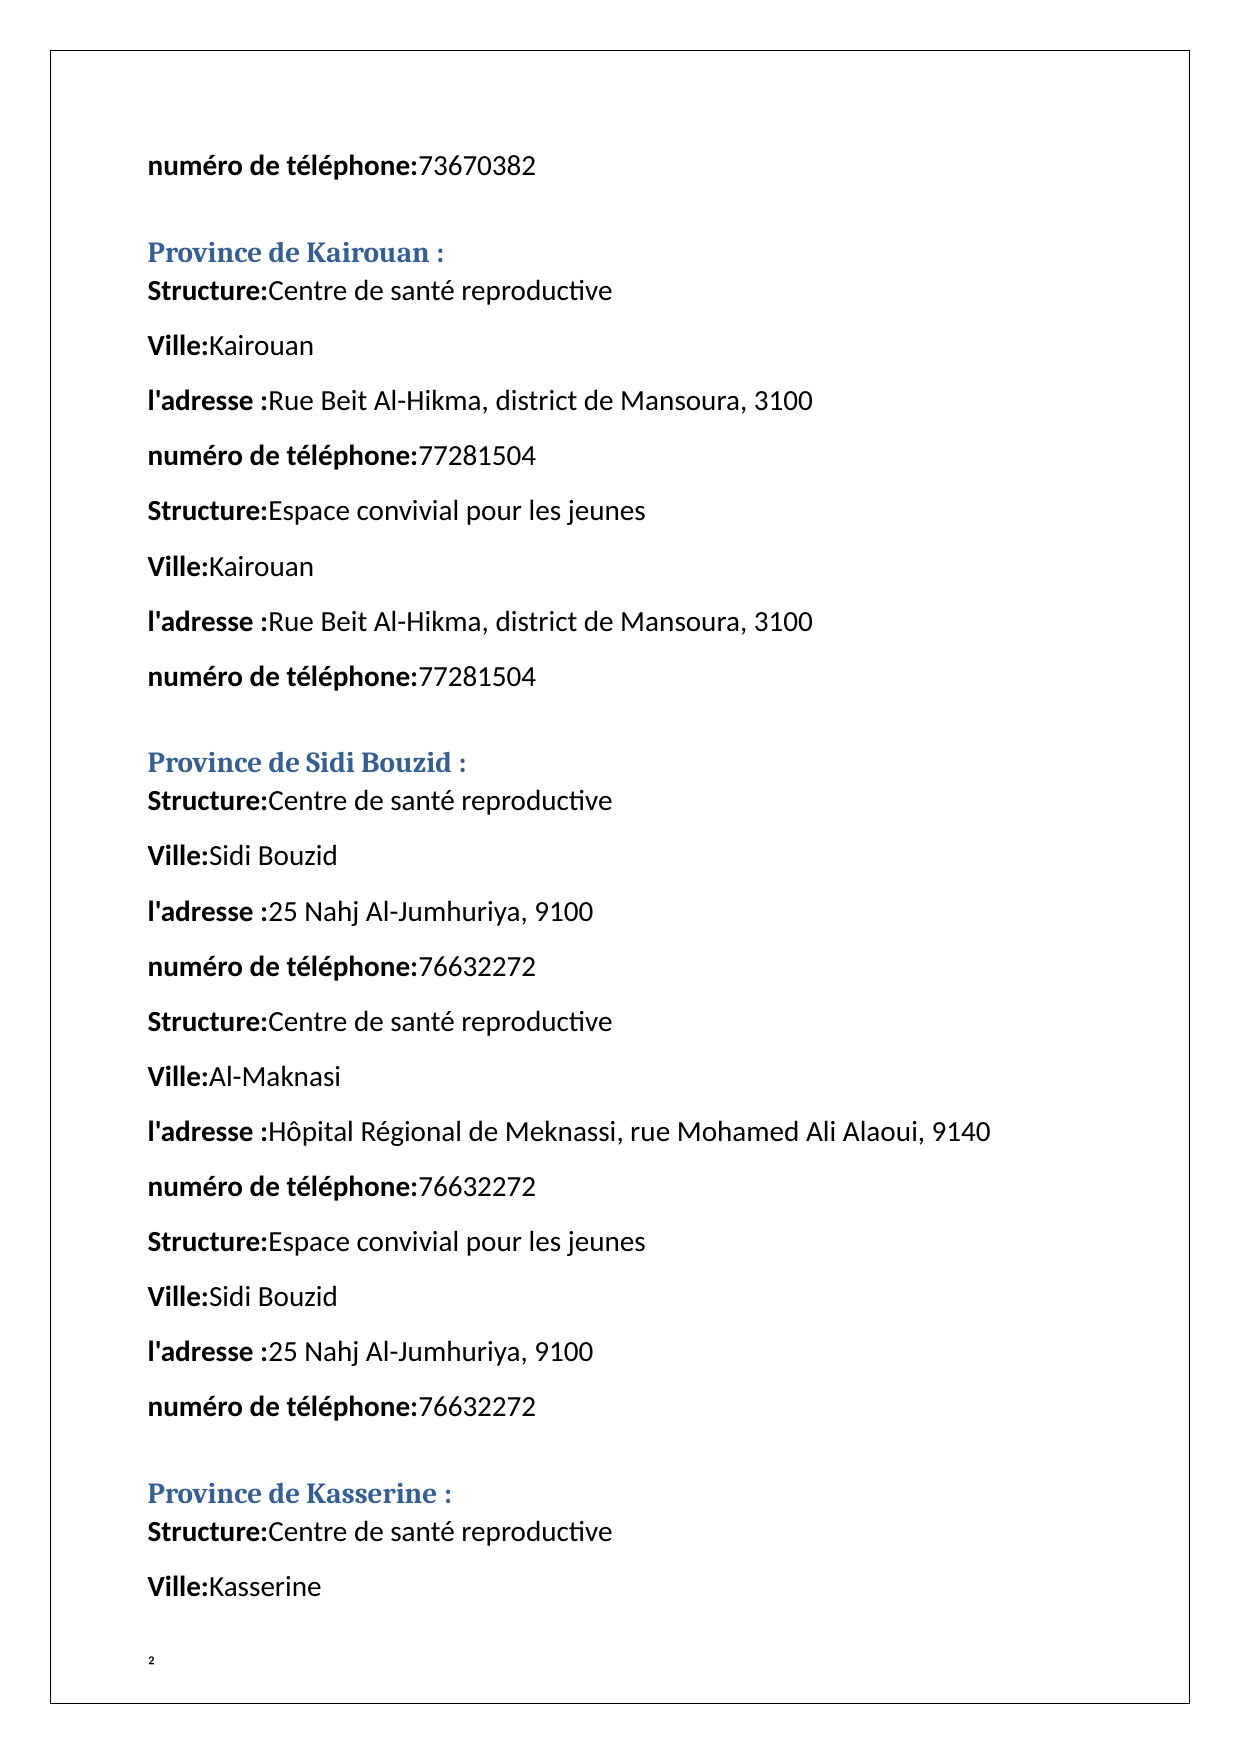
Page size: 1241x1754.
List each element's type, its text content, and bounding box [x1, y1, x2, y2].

text l'adresse :Rue Beit Al-Hikma, district de Mansoura, 3100 [147, 603, 1093, 638]
text Ville:Sidi Bouzid [147, 837, 1093, 873]
text numéro de téléphone:73670382 [147, 147, 1093, 183]
subtitle Province de Sidi Bouzid : [147, 746, 1093, 780]
text l'adresse :25 Nahj Al-Jumhuriya, 9100 [147, 1333, 1093, 1369]
text numéro de téléphone:77281504 [147, 437, 1093, 473]
text l'adresse :Hôpital Régional de Meknassi, rue Mohamed Ali Alaoui, 9140 [147, 1113, 1093, 1149]
text Structure:Centre de santé reproductive [147, 782, 1093, 818]
text l'adresse :Rue Beit Al-Hikma, district de Mansoura, 3100 [147, 382, 1093, 418]
text Ville:Kasserine [147, 1568, 1093, 1604]
text numéro de téléphone:76632272 [147, 1168, 1093, 1204]
text Ville:Al-Maknasi [147, 1058, 1093, 1093]
text numéro de téléphone:76632272 [147, 1388, 1093, 1424]
text Structure:Espace convivial pour les jeunes [147, 1223, 1093, 1259]
text numéro de téléphone:76632272 [147, 948, 1093, 983]
text Structure:Espace convivial pour les jeunes [147, 492, 1093, 528]
text Structure:Centre de santé reproductive [147, 272, 1093, 308]
text Ville:Kairouan [147, 327, 1093, 363]
text l'adresse :25 Nahj Al-Jumhuriya, 9100 [147, 893, 1093, 928]
text numéro de téléphone:77281504 [147, 658, 1093, 693]
text Ville:Kairouan [147, 548, 1093, 583]
text Ville:Sidi Bouzid [147, 1278, 1093, 1314]
subtitle Province de Kasserine : [147, 1477, 1093, 1511]
text Structure:Centre de santé reproductive [147, 1513, 1093, 1549]
text Structure:Centre de santé reproductive [147, 1003, 1093, 1038]
subtitle Province de Kairouan : [147, 236, 1093, 269]
